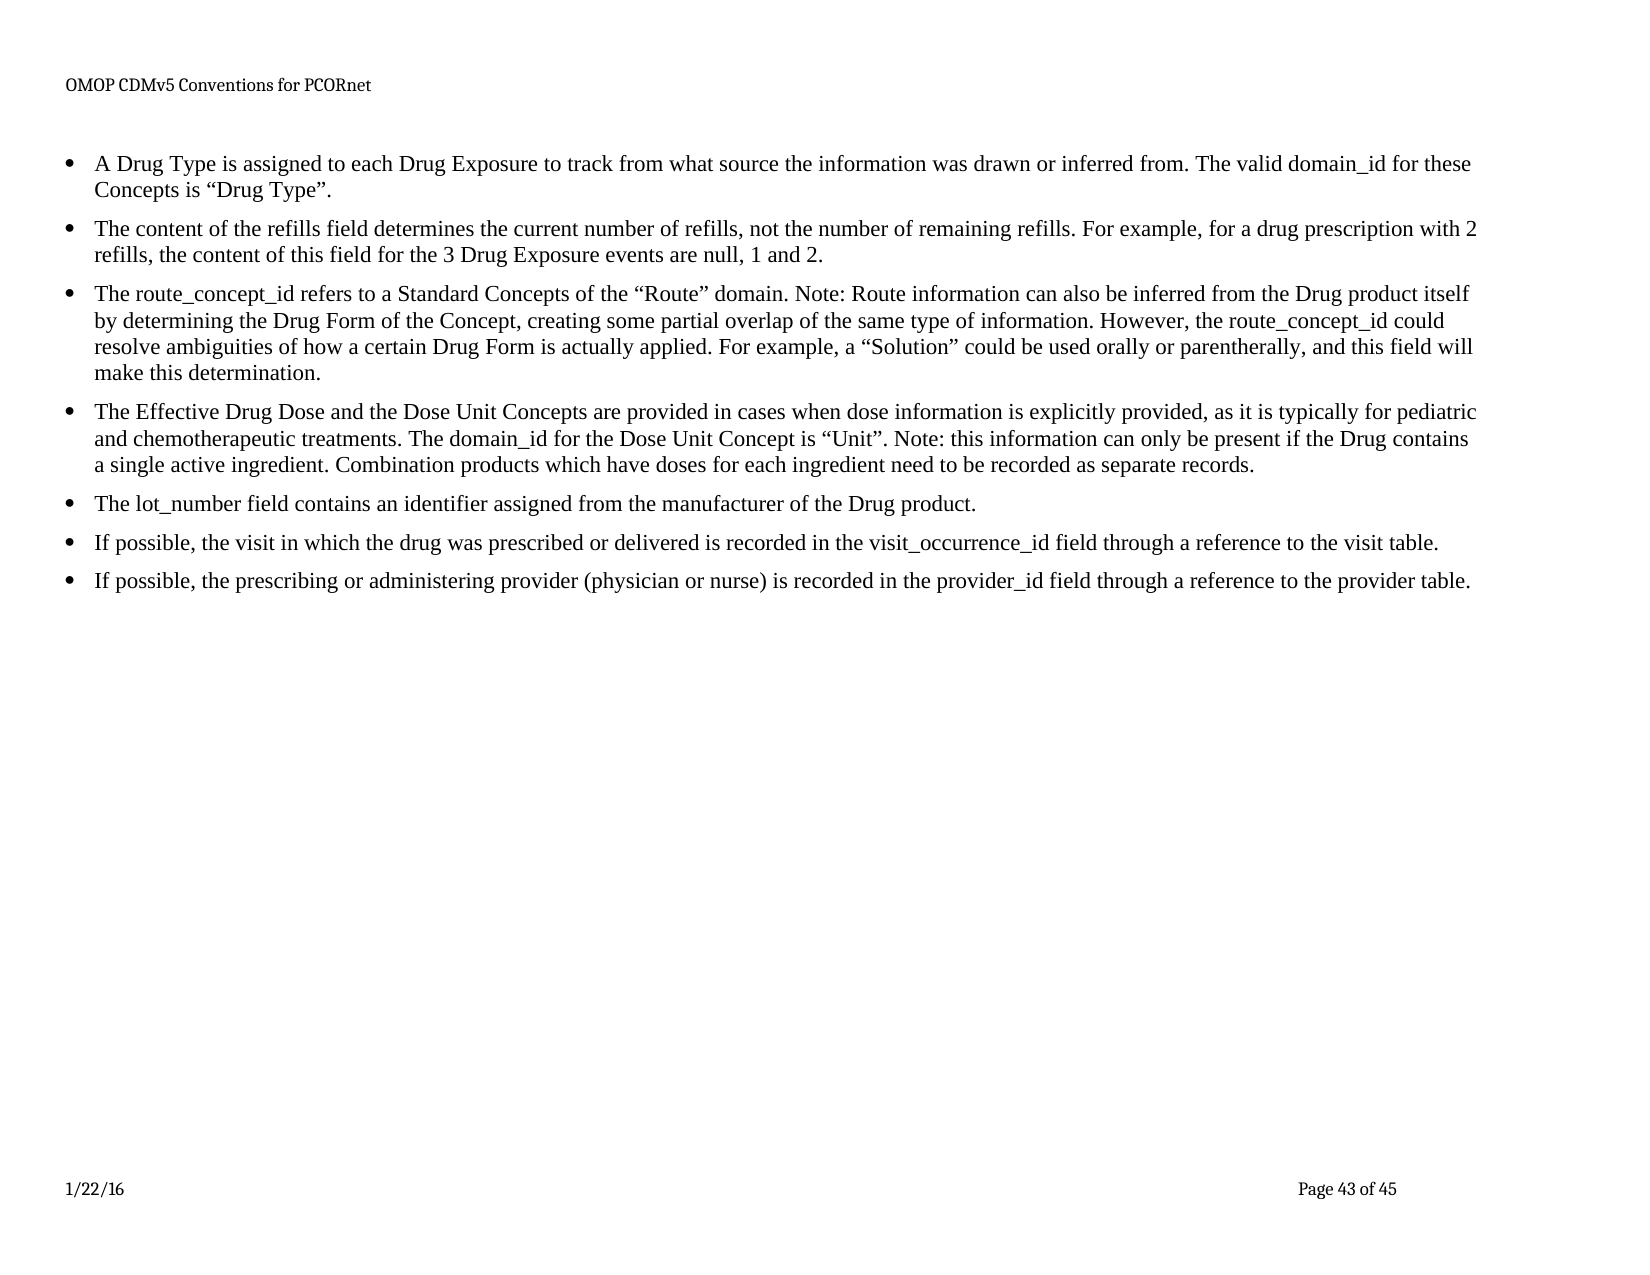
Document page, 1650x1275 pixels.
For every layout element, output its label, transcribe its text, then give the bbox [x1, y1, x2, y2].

list The Effective Drug Dose and the Dose Unit Concepts are provided in cases when dose information is explicitly provided, as it is typically for pediatric and chemotherapeutic treatments. The domain_id for the Dose Unit Concept is “Unit”. Note: this information can only be present if the Drug contains a single active ingredient. Combination products which have doses for each ingredient need to be recorded as separate records. [66, 398, 1481, 477]
list The content of the refills field determines the current number of refills, not the number of remaining refills. For example, for a drug prescription with 2 refills, the content of this field for the 3 Drug Exposure events are null, 1 and 2. [66, 215, 1481, 268]
list If possible, the prescribing or administering provider (physician or nurse) is recorded in the provider_id field through a reference to the provider table. [66, 568, 1481, 594]
list The lot_number field contains an identifier assigned from the manufacturer of the Drug product. [66, 490, 1481, 516]
list The route_concept_id refers to a Standard Concepts of the “Route” domain. Note: Route information can also be inferred from the Drug product itself by determining the Drug Form of the Concept, creating some partial overlap of the same type of information. However, the route_concept_id could resolve ambiguities of how a certain Drug Form is actually applied. For example, a “Solution” could be used orally or parentherally, and this field will make this determination. [66, 280, 1481, 386]
list If possible, the visit in which the drug was prescribed or delivered is recorded in the visit_occurrence_id field through a reference to the visit table. [66, 529, 1481, 555]
list A Drug Type is assigned to each Drug Exposure to track from what source the information was drawn or inferred from. The valid domain_id for these Concepts is “Drug Type”. [66, 150, 1481, 203]
